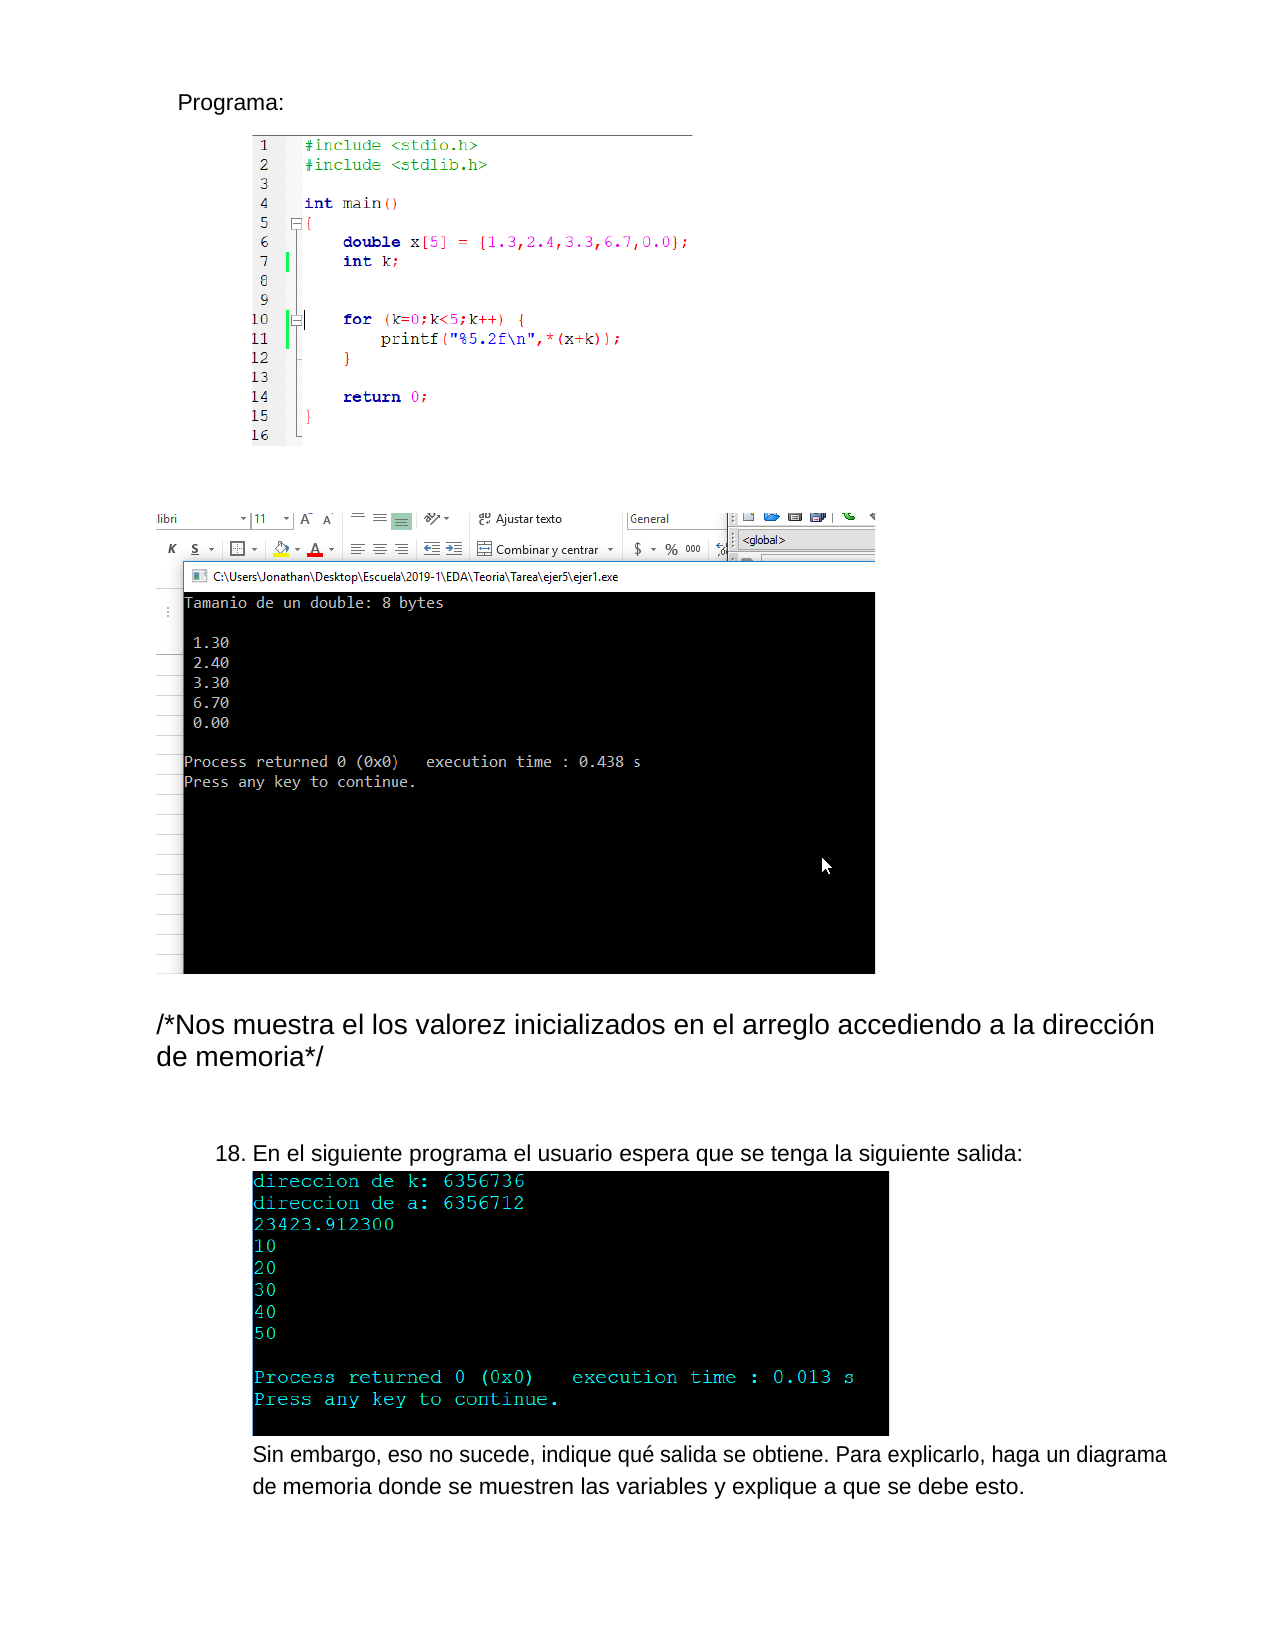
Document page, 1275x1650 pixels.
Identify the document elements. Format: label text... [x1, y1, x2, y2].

picture [252, 135, 693, 446]
picture [252, 1171, 890, 1436]
text Programa: [177, 89, 1189, 115]
text /*Nos muestra el los valorez inicializados en el arreglo accediendo a la dirección de memoria*/ [156, 1008, 1189, 1073]
picture [156, 513, 876, 974]
list En el siguiente programa el usuario espera que se tenga la siguiente salida: [215, 1139, 1189, 1166]
